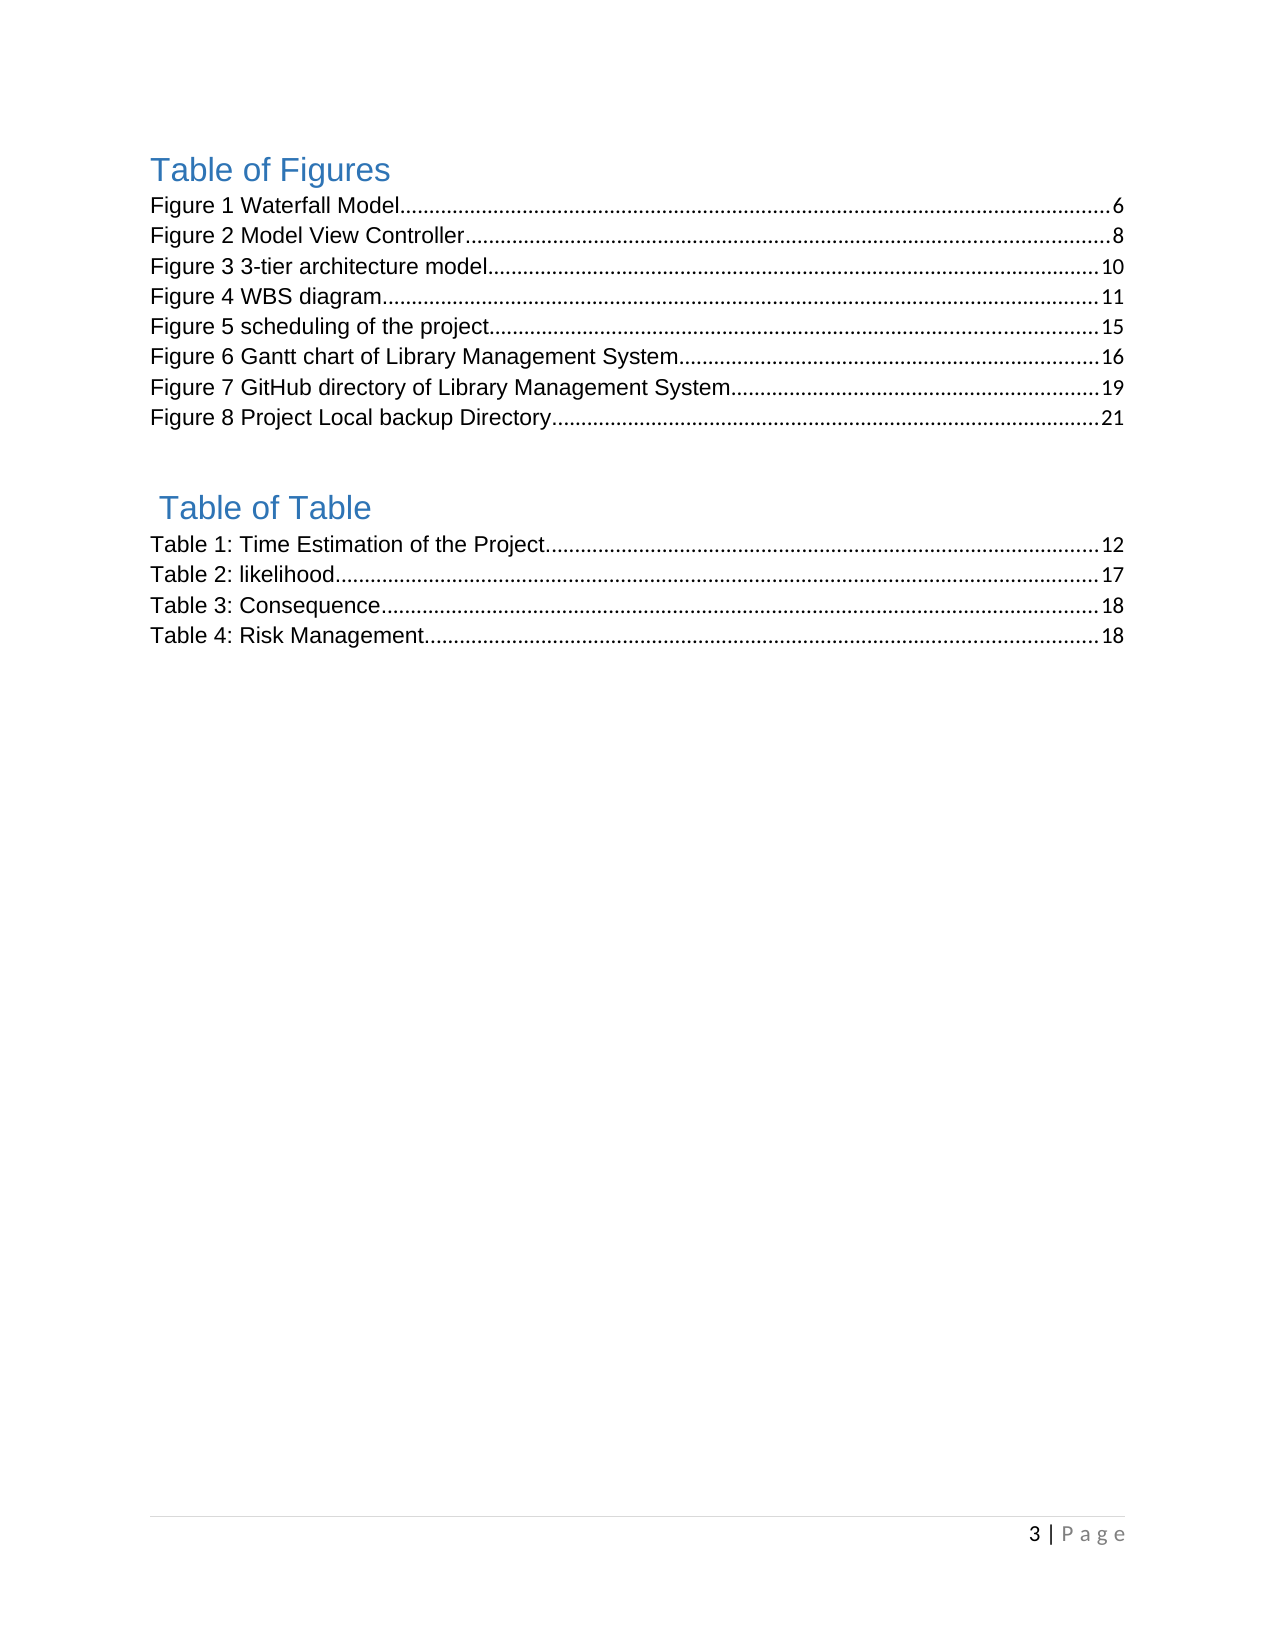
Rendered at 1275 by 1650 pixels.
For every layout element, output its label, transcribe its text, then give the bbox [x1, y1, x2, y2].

text Table 3: Consequence. 18 [150, 591, 1125, 619]
subtitle Table of Figures [150, 150, 1125, 188]
text Figure 2 Model View Controller. 8 [150, 222, 1125, 250]
text Figure 6 Gantt chart of Library Management System 16 [150, 342, 1125, 371]
text Table 1: Time Estimation of the Project. 12 [150, 530, 1125, 558]
text Figure 5 scheduling of the project. 15 [150, 312, 1125, 340]
text Figure 4 WBS diagram. 11 [150, 282, 1125, 310]
text Figure 1 Waterfall Model 6 [150, 191, 1125, 219]
text Figure 8 Project Local backup Directory. 21 [150, 403, 1125, 431]
text Table 2: likelihood. 17 [150, 561, 1125, 588]
text Table 4: Risk Management. 18 [150, 621, 1125, 649]
text Figure 7 GitHub directory of Library Management System 19 [150, 373, 1125, 401]
subtitle Table of Table [150, 488, 1125, 527]
text Figure 3 3-tier architecture model. 10 [150, 252, 1125, 280]
